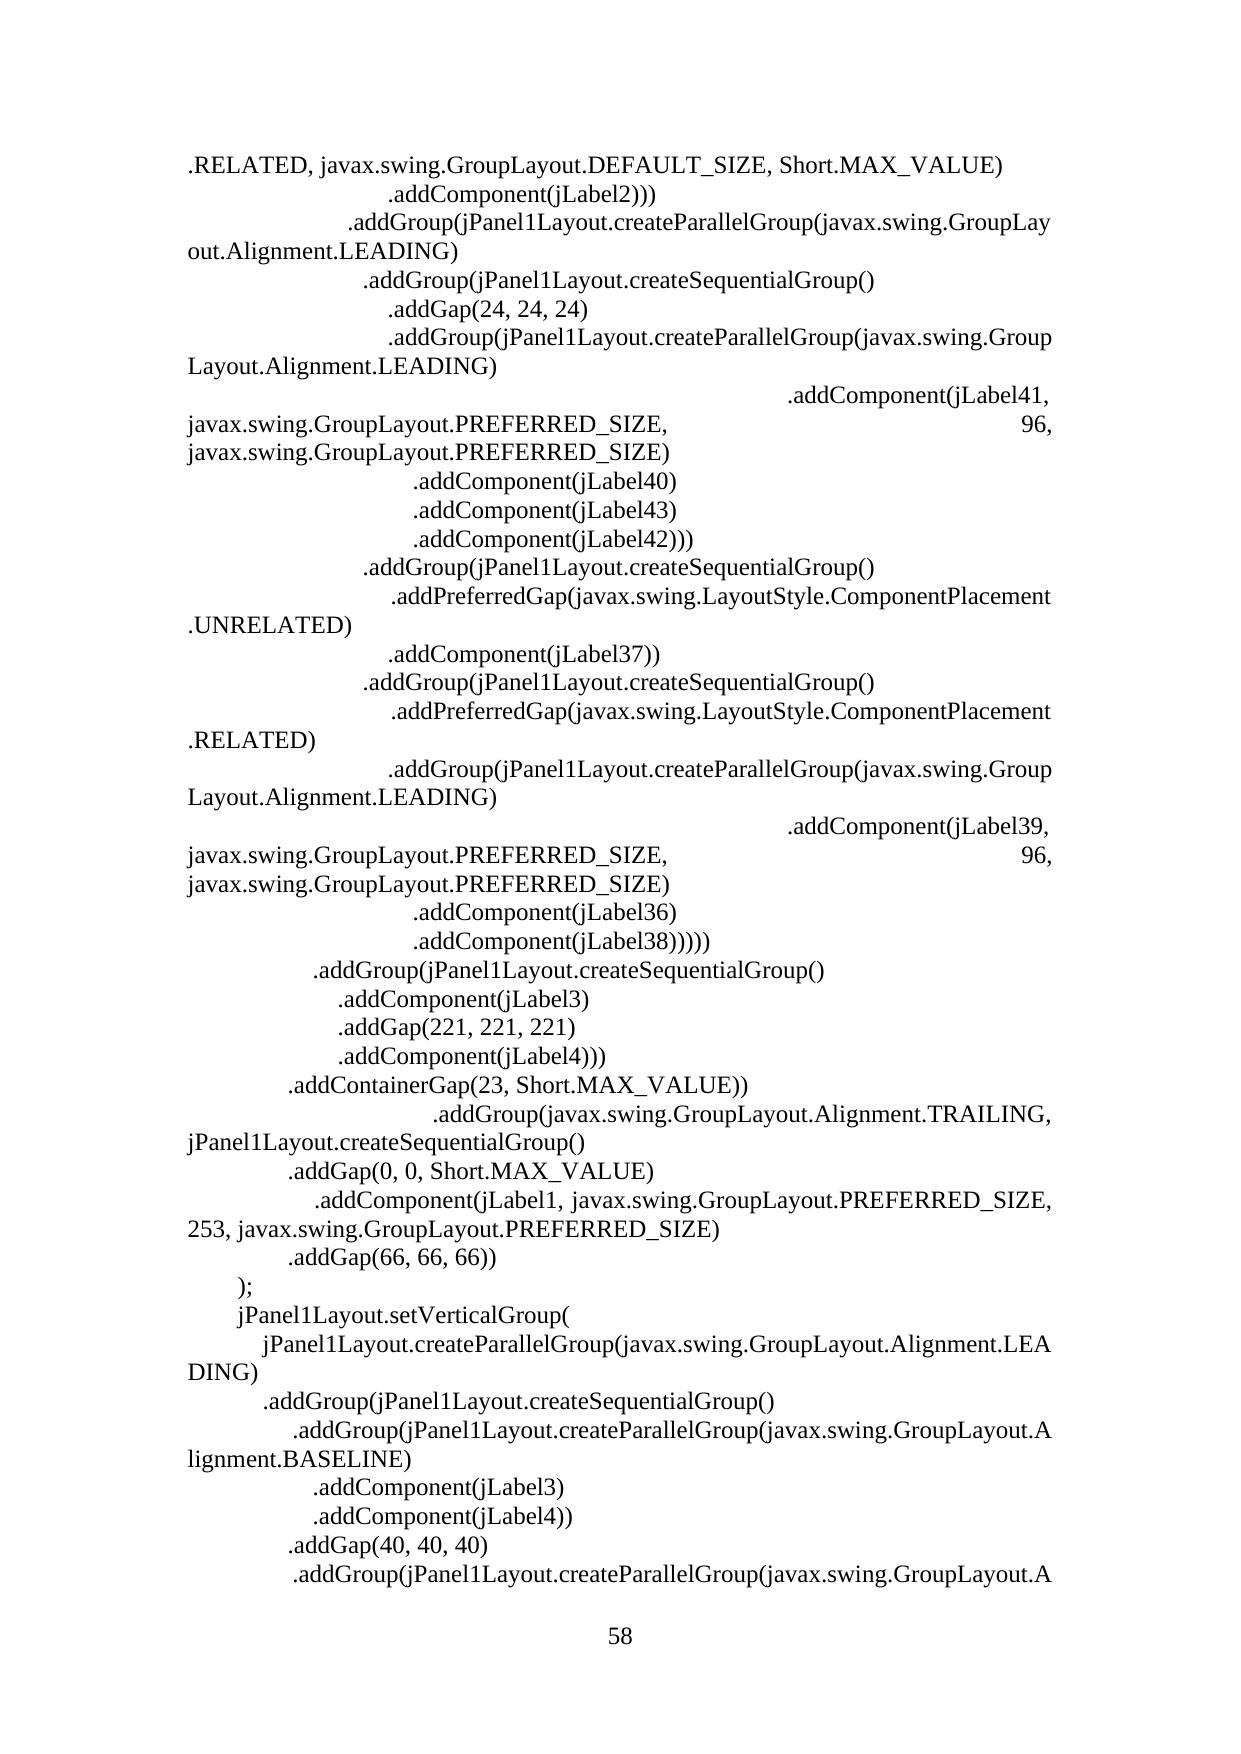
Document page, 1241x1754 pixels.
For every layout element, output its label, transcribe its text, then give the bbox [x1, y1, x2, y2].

text .addGroup(jPanel1Layout.createParallelGroup(javax.swing.GroupLayout.Alignment.LEADING) [187, 754, 1053, 811]
text .addGap(24, 24, 24) [187, 294, 1053, 322]
text jPanel1Layout.createParallelGroup(javax.swing.GroupLayout.Alignment.LEADING) [187, 1329, 1053, 1386]
text .addPreferredGap(javax.swing.LayoutStyle.ComponentPlacement.UNRELATED) [187, 581, 1053, 639]
text .addComponent(jLabel40) [187, 466, 1053, 495]
text .addGap(221, 221, 221) [187, 1012, 1053, 1041]
text ); [187, 1271, 1053, 1300]
text .addGap(0, 0, Short.MAX_VALUE) [187, 1156, 1053, 1185]
text .addGroup(jPanel1Layout.createSequentialGroup() [187, 955, 1053, 984]
text .addComponent(jLabel42))) [187, 524, 1053, 552]
text .addGap(40, 40, 40) [187, 1530, 1053, 1559]
text .addPreferredGap(javax.swing.LayoutStyle.ComponentPlacement.RELATED) [187, 696, 1053, 754]
text .addComponent(jLabel39, javax.swing.GroupLayout.PREFERRED_SIZE, 96, javax.swing.GroupLayout.PREFERRED_SIZE) [187, 811, 1053, 897]
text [187, 1559, 1053, 1587]
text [187, 150, 1053, 179]
text .addComponent(jLabel41, javax.swing.GroupLayout.PREFERRED_SIZE, 96, javax.swing.GroupLayout.PREFERRED_SIZE) [187, 380, 1053, 466]
text .addGroup(jPanel1Layout.createParallelGroup(javax.swing.GroupLayout.Alignment.BASELINE) [187, 1415, 1053, 1472]
text .addComponent(jLabel38))))) [187, 926, 1053, 955]
text .addComponent(jLabel43) [187, 495, 1053, 524]
text .addGap(66, 66, 66)) [187, 1242, 1053, 1271]
text .addComponent(jLabel36) [187, 897, 1053, 926]
text .addComponent(jLabel3) [187, 1472, 1053, 1501]
text jPanel1Layout.setVerticalGroup( [187, 1300, 1053, 1329]
text .addGroup(jPanel1Layout.createSequentialGroup() [187, 265, 1053, 294]
text .addComponent(jLabel37)) [187, 639, 1053, 667]
text .addComponent(jLabel1, javax.swing.GroupLayout.PREFERRED_SIZE, 253, javax.swing.GroupLayout.PREFERRED_SIZE) [187, 1185, 1053, 1242]
text .addGroup(jPanel1Layout.createParallelGroup(javax.swing.GroupLayout.Alignment.LEADING) [187, 207, 1053, 265]
text .addComponent(jLabel4)) [187, 1501, 1053, 1530]
text .addComponent(jLabel3) [187, 984, 1053, 1012]
text .addComponent(jLabel2))) [187, 179, 1053, 207]
text .addGroup(jPanel1Layout.createSequentialGroup() [187, 667, 1053, 696]
text .addComponent(jLabel4))) [187, 1041, 1053, 1070]
text .addGroup(jPanel1Layout.createParallelGroup(javax.swing.GroupLayout.Alignment.LEADING) [187, 322, 1053, 380]
text .addContainerGap(23, Short.MAX_VALUE)) [187, 1070, 1053, 1099]
text .addGroup(jPanel1Layout.createSequentialGroup() [187, 1386, 1053, 1415]
text .addGroup(jPanel1Layout.createSequentialGroup() [187, 552, 1053, 581]
text .addGroup(javax.swing.GroupLayout.Alignment.TRAILING, jPanel1Layout.createSequentialGroup() [187, 1099, 1053, 1156]
